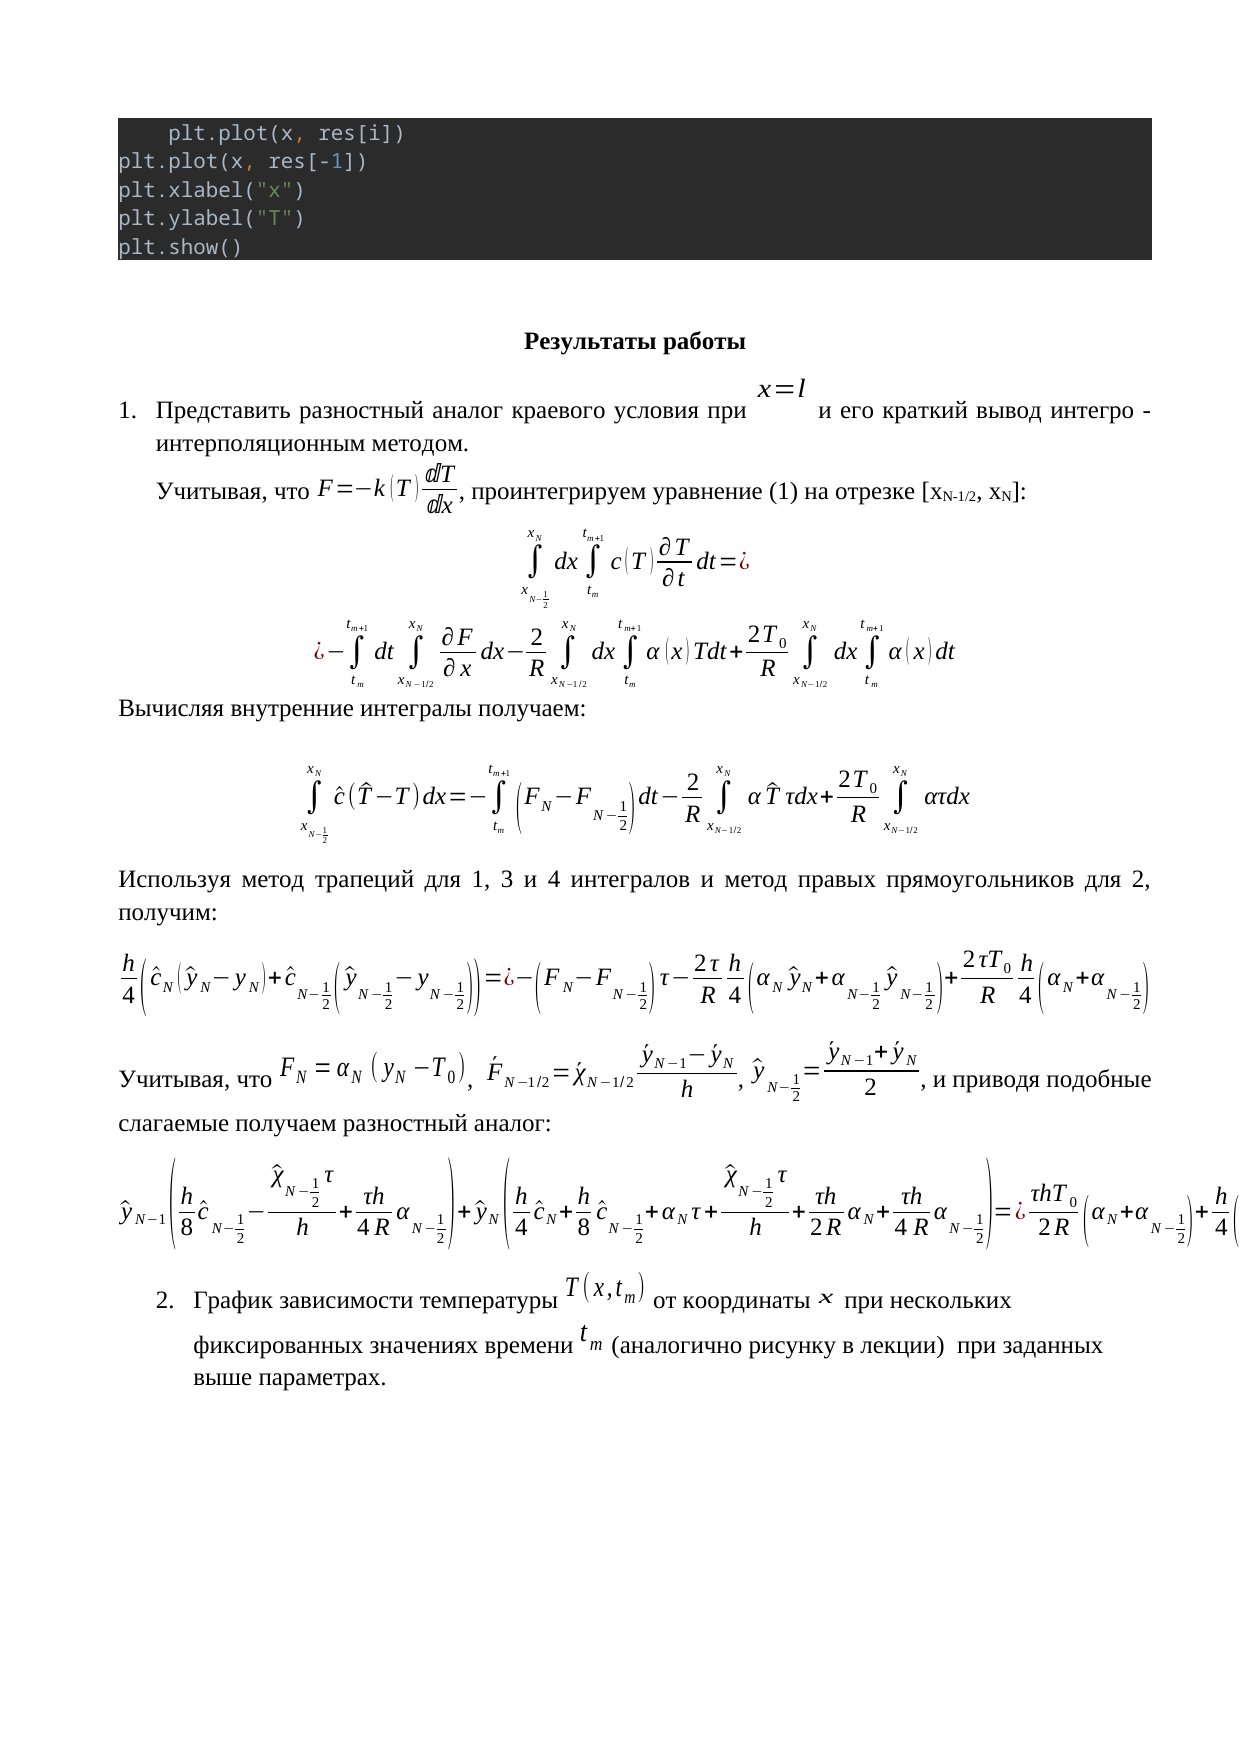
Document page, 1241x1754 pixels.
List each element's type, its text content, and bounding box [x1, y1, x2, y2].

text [118, 118, 1152, 260]
text Результаты работы [118, 326, 1152, 355]
list Вычисляя внутренние интегралы получаем: [118, 693, 1152, 722]
list Представить разностный аналог краевого условия при и его краткий вывод интегро -интерполяционным методом. [118, 374, 1152, 456]
list График зависимости температуры от координаты при нескольких фиксированных значениях времени (аналогично рисунку в лекции) при заданных выше параметрах. [156, 1270, 1152, 1390]
text Используя метод трапеций для 1, 3 и 4 интегралов и метод правых прямоугольников для 2, получим: [118, 864, 1152, 926]
list Учитывая, что , проинтегрируем уравнение (1) на отрезке [xN-1/2, xN]: [156, 461, 1152, 520]
text Учитывая, что , , , и приводя подобные слагаемые получаем разностный аналог: [118, 1037, 1152, 1137]
